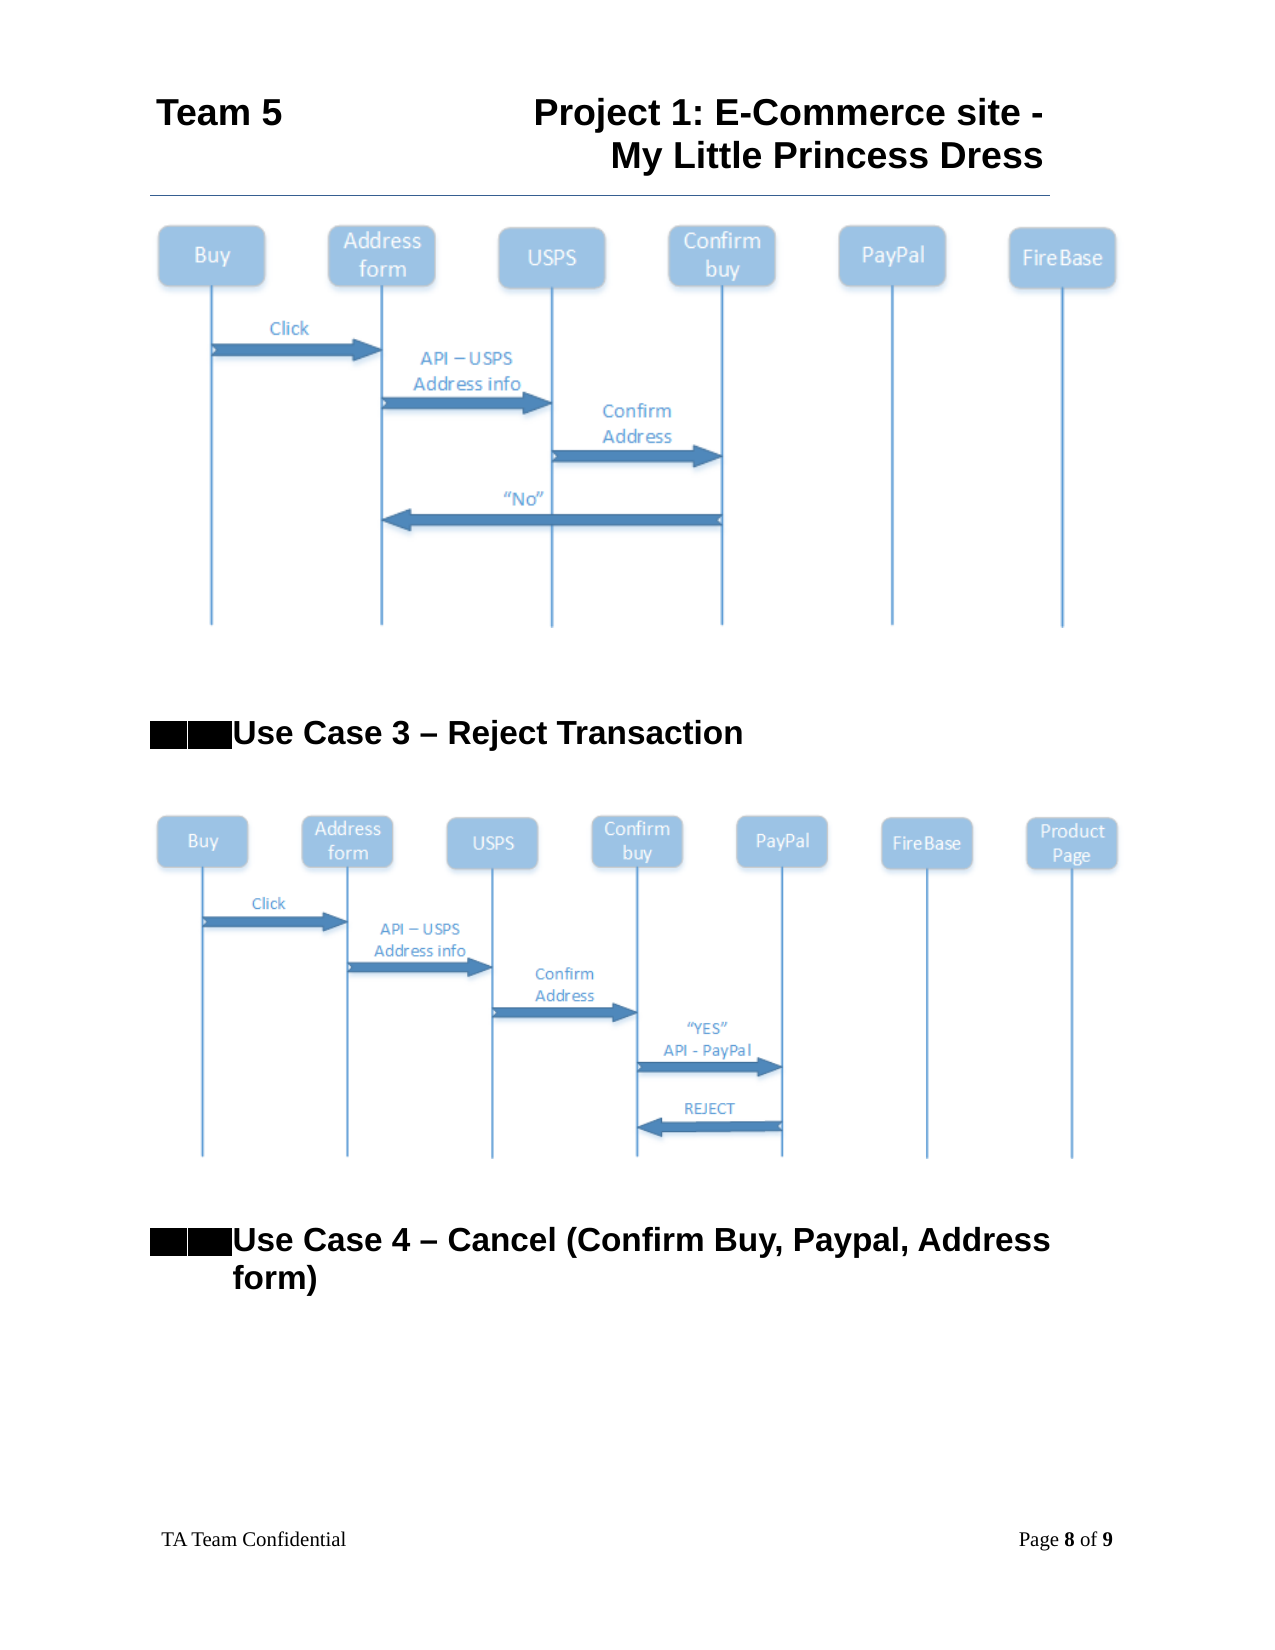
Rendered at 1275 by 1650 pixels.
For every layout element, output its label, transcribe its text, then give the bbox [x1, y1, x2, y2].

subtitle Use Case 4 – Cancel (Confirm Buy, Paypal, Address form) [150, 1219, 1125, 1296]
subtitle Use Case 3 – Reject Transaction [150, 713, 1125, 751]
picture [150, 220, 1125, 628]
picture [150, 811, 1125, 1159]
